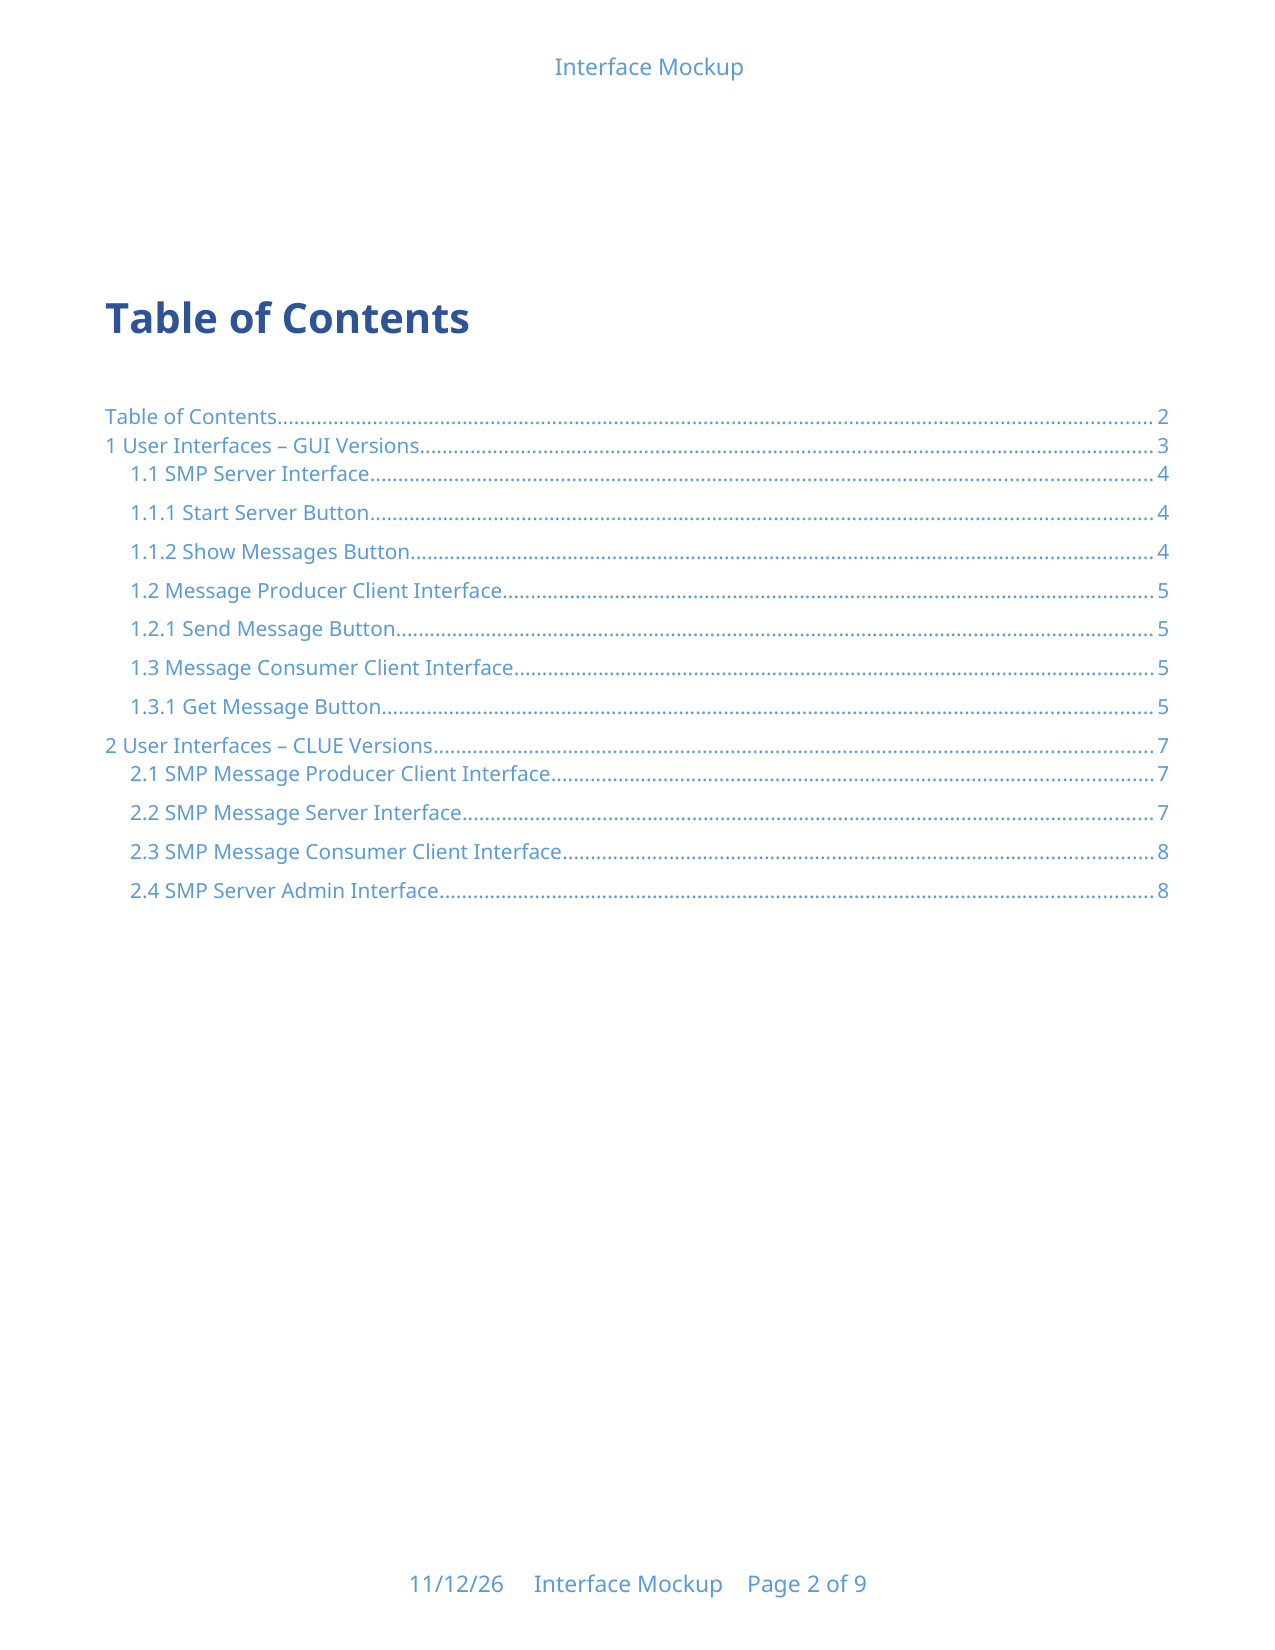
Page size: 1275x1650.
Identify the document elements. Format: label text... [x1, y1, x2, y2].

text 2 User Interfaces – CLUE Versions 7 [105, 731, 1170, 759]
subtitle Table of Contents [105, 289, 1170, 346]
text 1.2.1 Send Message Button 5 [130, 614, 1170, 643]
text 2.4 SMP Server Admin Interface 8 [130, 876, 1170, 904]
text 2.3 SMP Message Consumer Client Interface 8 [130, 837, 1170, 866]
text Table of Contents 2 [105, 402, 1170, 431]
text 1.1 SMP Server Interface 4 [130, 459, 1170, 488]
text 1.1.1 Start Server Button 4 [130, 498, 1170, 526]
text 1 User Interfaces – GUI Versions 3 [105, 431, 1170, 459]
text 1.2 Message Producer Client Interface 5 [130, 576, 1170, 604]
text 1.1.2 Show Messages Button 4 [130, 537, 1170, 565]
text 2.2 SMP Message Server Interface 7 [130, 798, 1170, 827]
text 1.3.1 Get Message Button 5 [130, 692, 1170, 721]
text 1.3 Message Consumer Client Interface 5 [130, 653, 1170, 682]
text 2.1 SMP Message Producer Client Interface 7 [130, 759, 1170, 788]
